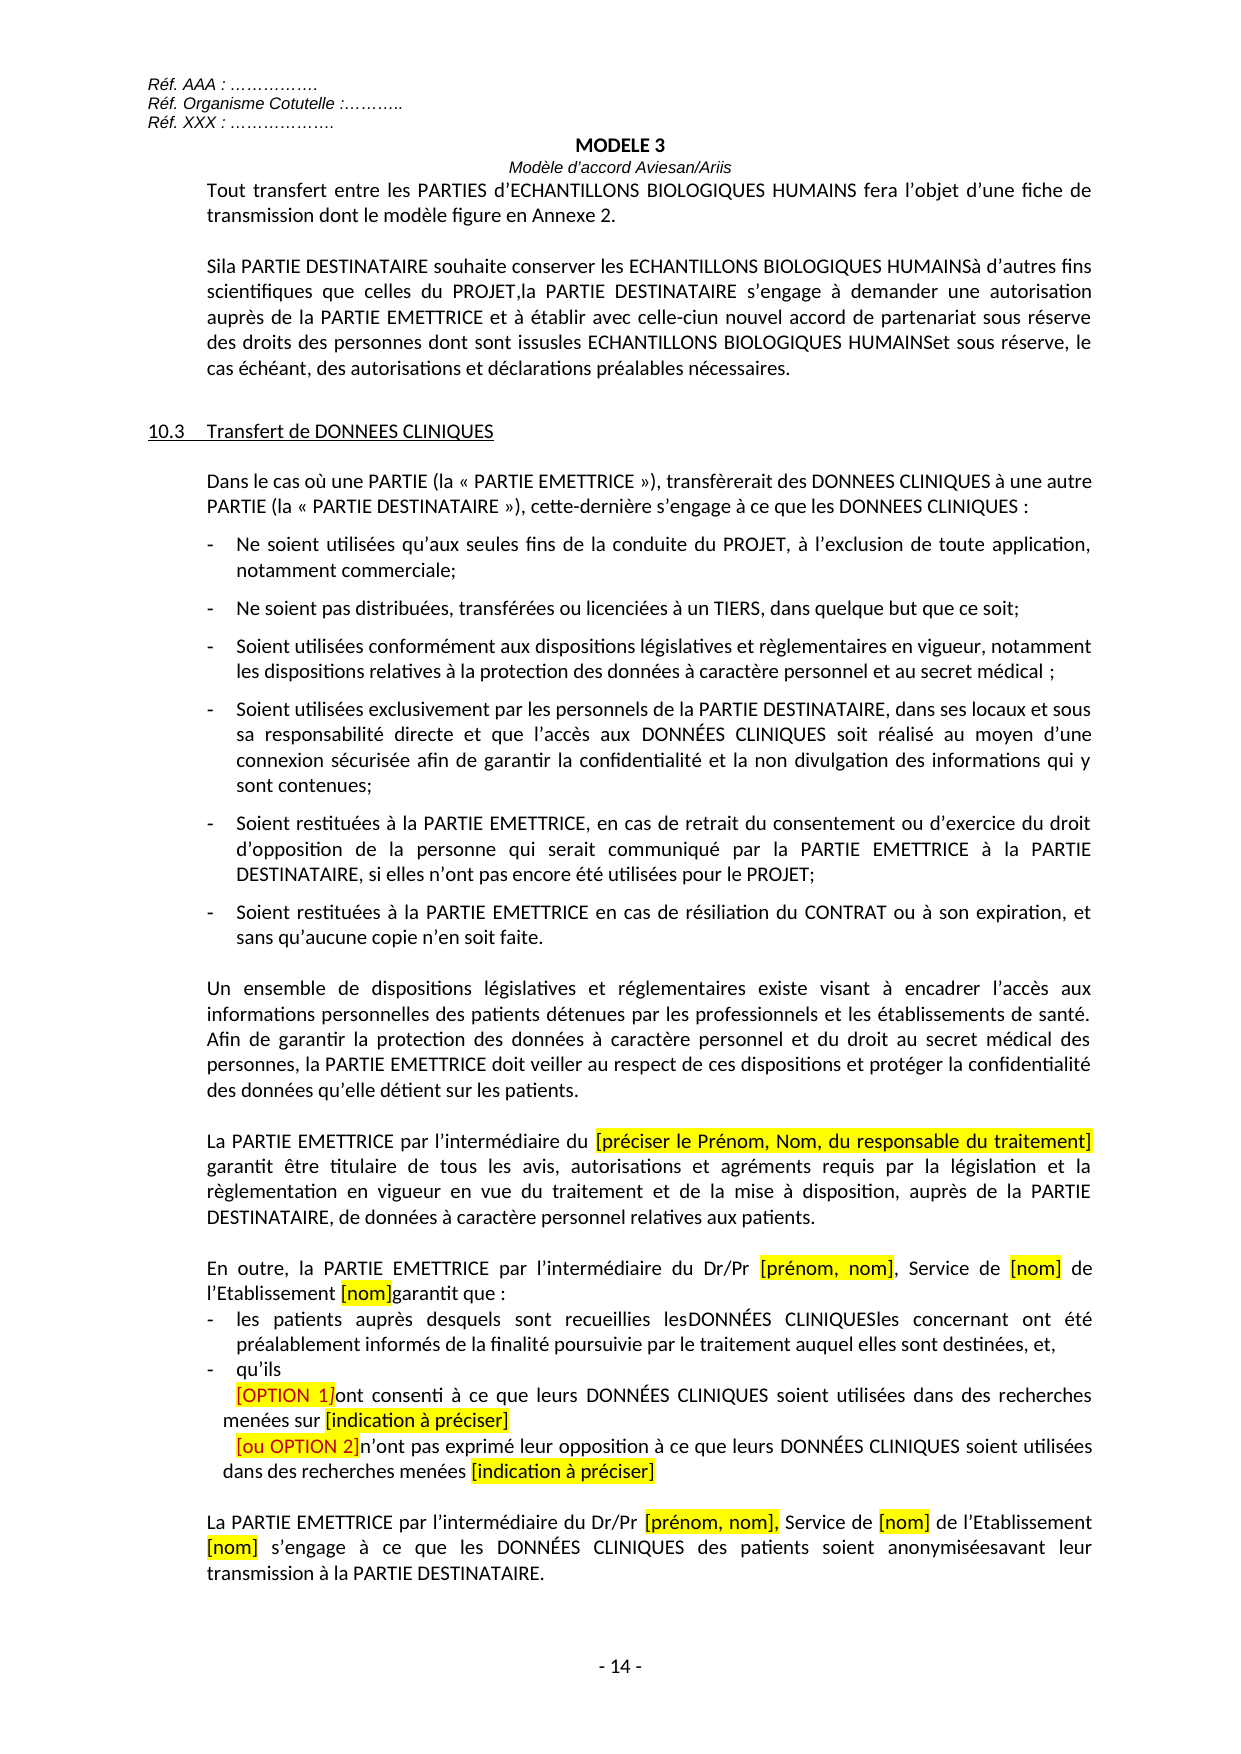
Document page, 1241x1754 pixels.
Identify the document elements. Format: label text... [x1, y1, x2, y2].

list Soient restituées à la PARTIE EMETTRICE en cas de résiliation du CONTRAT ou à son expiration, et sans qu’aucune copie n’en soit faite. [207, 899, 1093, 950]
text Tout transfert entre les PARTIES d’ECHANTILLONS BIOLOGIQUES HUMAINS fera l’objet d’une fiche de transmission dont le modèle figure en Annexe 2. [207, 177, 1093, 228]
text [OPTION 1]ont consenti à ce que leurs Données cliniques soient utilisées dans des recherches menées sur [indication à préciser] [223, 1382, 1093, 1433]
list les patients auprès desquels sont recueillies lesDonnées cliniquesles concernant ont été préalablement informés de la finalité poursuivie par le traitement auquel elles sont destinées, et, [207, 1306, 1093, 1357]
list Ne soient utilisées qu’aux seules fins de la conduite du PROJET, à l’exclusion de toute application, notamment commerciale; [207, 532, 1093, 582]
text Sila PARTIE DESTINATAIRE souhaite conserver les ECHANTILLONS BIOLOGIQUES HUMAINSà d’autres fins scientifiques que celles du PROJET,la PARTIE DESTINATAIRE s’engage à demander une autorisation auprès de la PARTIE EMETTRICE et à établir avec celle-ciun nouvel accord de partenariat sous réserve des droits des personnes dont sont issusles ECHANTILLONS BIOLOGIQUES HUMAINSet sous réserve, le cas échéant, des autorisations et déclarations préalables nécessaires. [207, 253, 1093, 380]
text En outre, la PARTIE EMETTRICE par l’intermédiaire du Dr/Pr [prénom, nom], Service de [nom] de l’Etablissement [nom]garantit que : [207, 1255, 1093, 1306]
text Dans le cas où une PARTIE (la « PARTIE EMETTRICE »), transfèrerait des DONNEES CLINIQUES à une autre PARTIE (la « PARTIE DESTINATAIRE »), cette-dernière s’engage à ce que les DONNEES CLINIQUES : [207, 468, 1093, 519]
text Un ensemble de dispositions législatives et réglementaires existe visant à encadrer l’accès aux informations personnelles des patients détenues par les professionnels et les établissements de santé. Afin de garantir la protection des données à caractère personnel et du droit au secret médical des personnes, la PARTIE EMETTRICE doit veiller au respect de ces dispositions et protéger la confidentialité des données qu’elle détient sur les patients. [207, 975, 1093, 1102]
list Soient restituées à la PARTIE EMETTRICE, en cas de retrait du consentement ou d’exercice du droit d’opposition de la personne qui serait communiqué par la PARTIE EMETTRICE à la PARTIE DESTINATAIRE, si elles n’ont pas encore été utilisées pour le PROJET; [207, 810, 1093, 887]
subtitle 10.3 Transfert de DONNEES CLINIQUES [148, 418, 1093, 443]
text La PARTIE EMETTRICE par l’intermédiaire du Dr/Pr [prénom, nom], Service de [nom] de l’Etablissement [nom] s’engage à ce que les Données cliniques des patients soient anonymiséesavant leur transmission à la PARTIE DESTINATAIRE. [207, 1509, 1093, 1585]
list Soient utilisées conformément aux dispositions législatives et règlementaires en vigueur, notamment les dispositions relatives à la protection des données à caractère personnel et au secret médical ; [207, 633, 1093, 684]
list qu’ils [207, 1357, 1093, 1382]
text La PARTIE EMETTRICE par l’intermédiaire du [préciser le Prénom, Nom, du responsable du traitement] garantit être titulaire de tous les avis, autorisations et agréments requis par la législation et la règlementation en vigueur en vue du traitement et de la mise à disposition, auprès de la PARTIE DESTINATAIRE, de données à caractère personnel relatives aux patients. [207, 1128, 1093, 1229]
list Soient utilisées exclusivement par les personnels de la PARTIE DESTINATAIRE, dans ses locaux et sous sa responsabilité directe et que l’accès aux Données cliniques soit réalisé au moyen d’une connexion sécurisée afin de garantir la confidentialité et la non divulgation des informations qui y sont contenues; [207, 696, 1093, 798]
text [ou OPTION 2]n’ont pas exprimé leur opposition à ce que leurs Données cliniques soient utilisées dans des recherches menées [indication à préciser] [223, 1433, 1093, 1484]
list Ne soient pas distribuées, transférées ou licenciées à un TIERS, dans quelque but que ce soit; [207, 595, 1093, 620]
